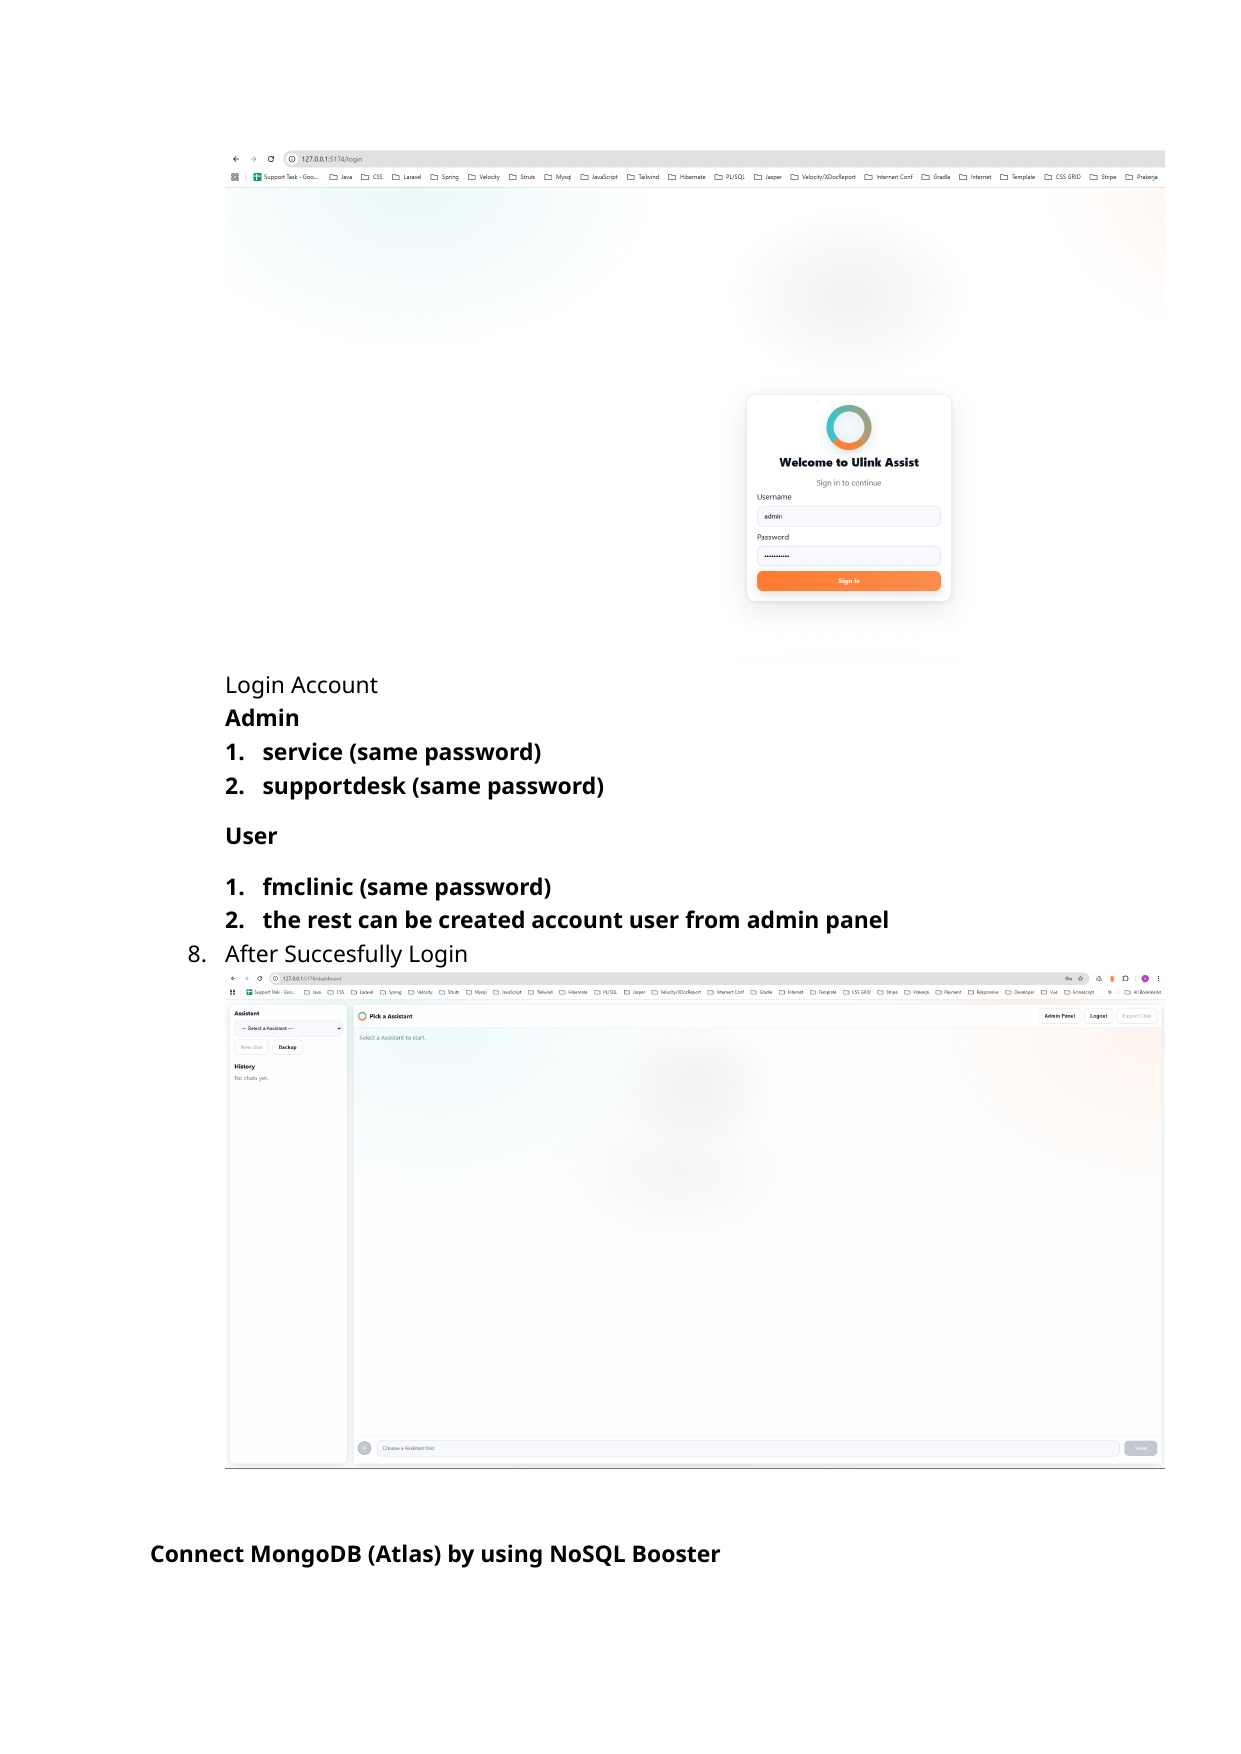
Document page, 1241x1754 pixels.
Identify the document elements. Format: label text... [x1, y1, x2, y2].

picture [225, 150, 1166, 667]
list After Succesfully Login [187, 938, 1090, 969]
list supportdesk (same password) [225, 770, 1090, 801]
text Connect MongoDB (Atlas) by using NoSQL Booster [150, 1538, 1090, 1569]
list Login Account [225, 669, 1090, 700]
list Admin [225, 702, 1090, 734]
text User [225, 820, 1090, 852]
list fmclinic (same password) [225, 871, 1090, 902]
list service (same password) [225, 736, 1090, 767]
picture [225, 972, 1166, 1469]
list the rest can be created account user from admin panel [225, 904, 1090, 936]
